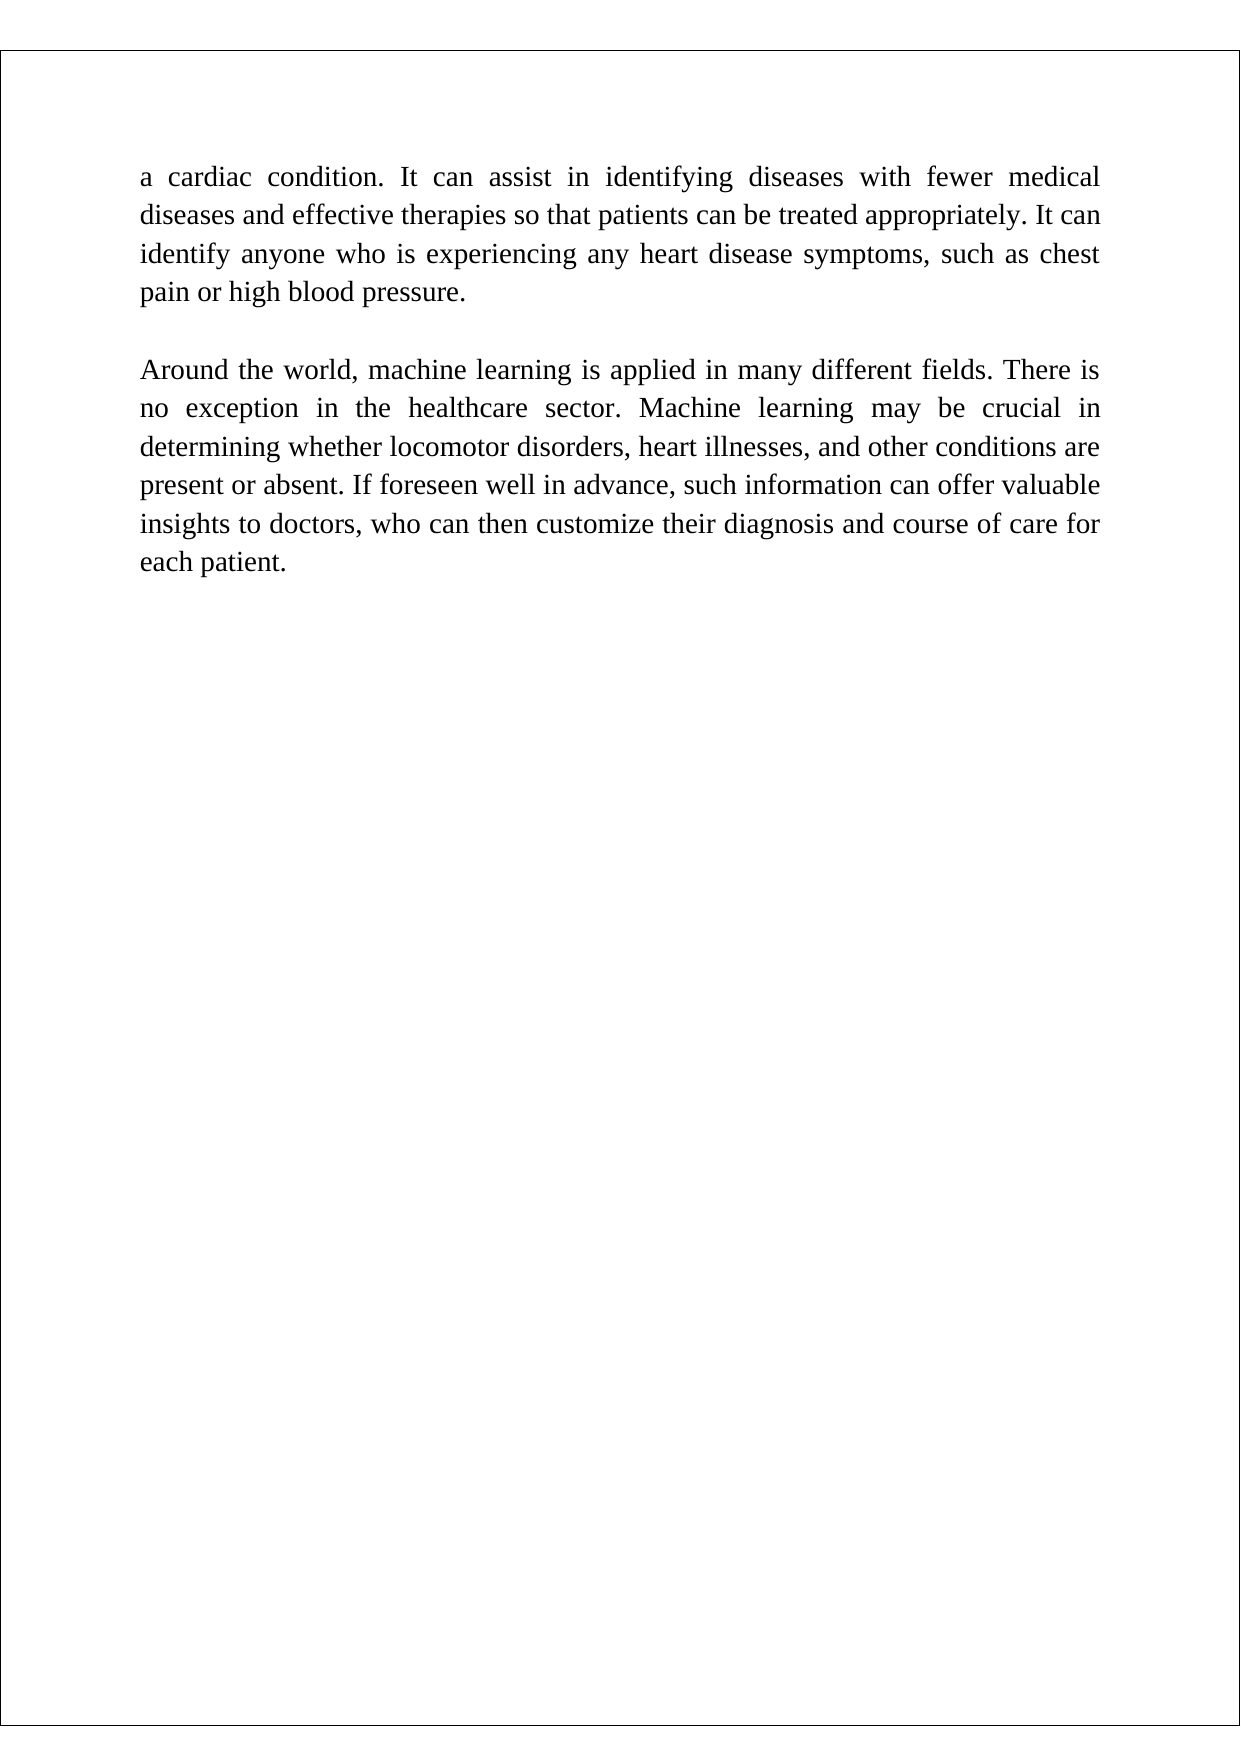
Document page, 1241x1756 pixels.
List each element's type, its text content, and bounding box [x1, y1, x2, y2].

text Around the world, machine learning is applied in many different fields. There is no exception in the healthcare sector. Machine learning may be crucial in determining whether locomotor disorders, heart illnesses, and other conditions are present or absent. If foreseen well in advance, such information can offer valuable insights to doctors, who can then customize their diagnosis and course of care for each patient. [139, 352, 1101, 578]
text a cardiac condition. It can assist in identifying diseases with fewer medical diseases and effective therapies so that patients can be treated appropriately. It can identify anyone who is experiencing any heart disease symptoms, such as chest pain or high blood pressure. [139, 159, 1101, 308]
